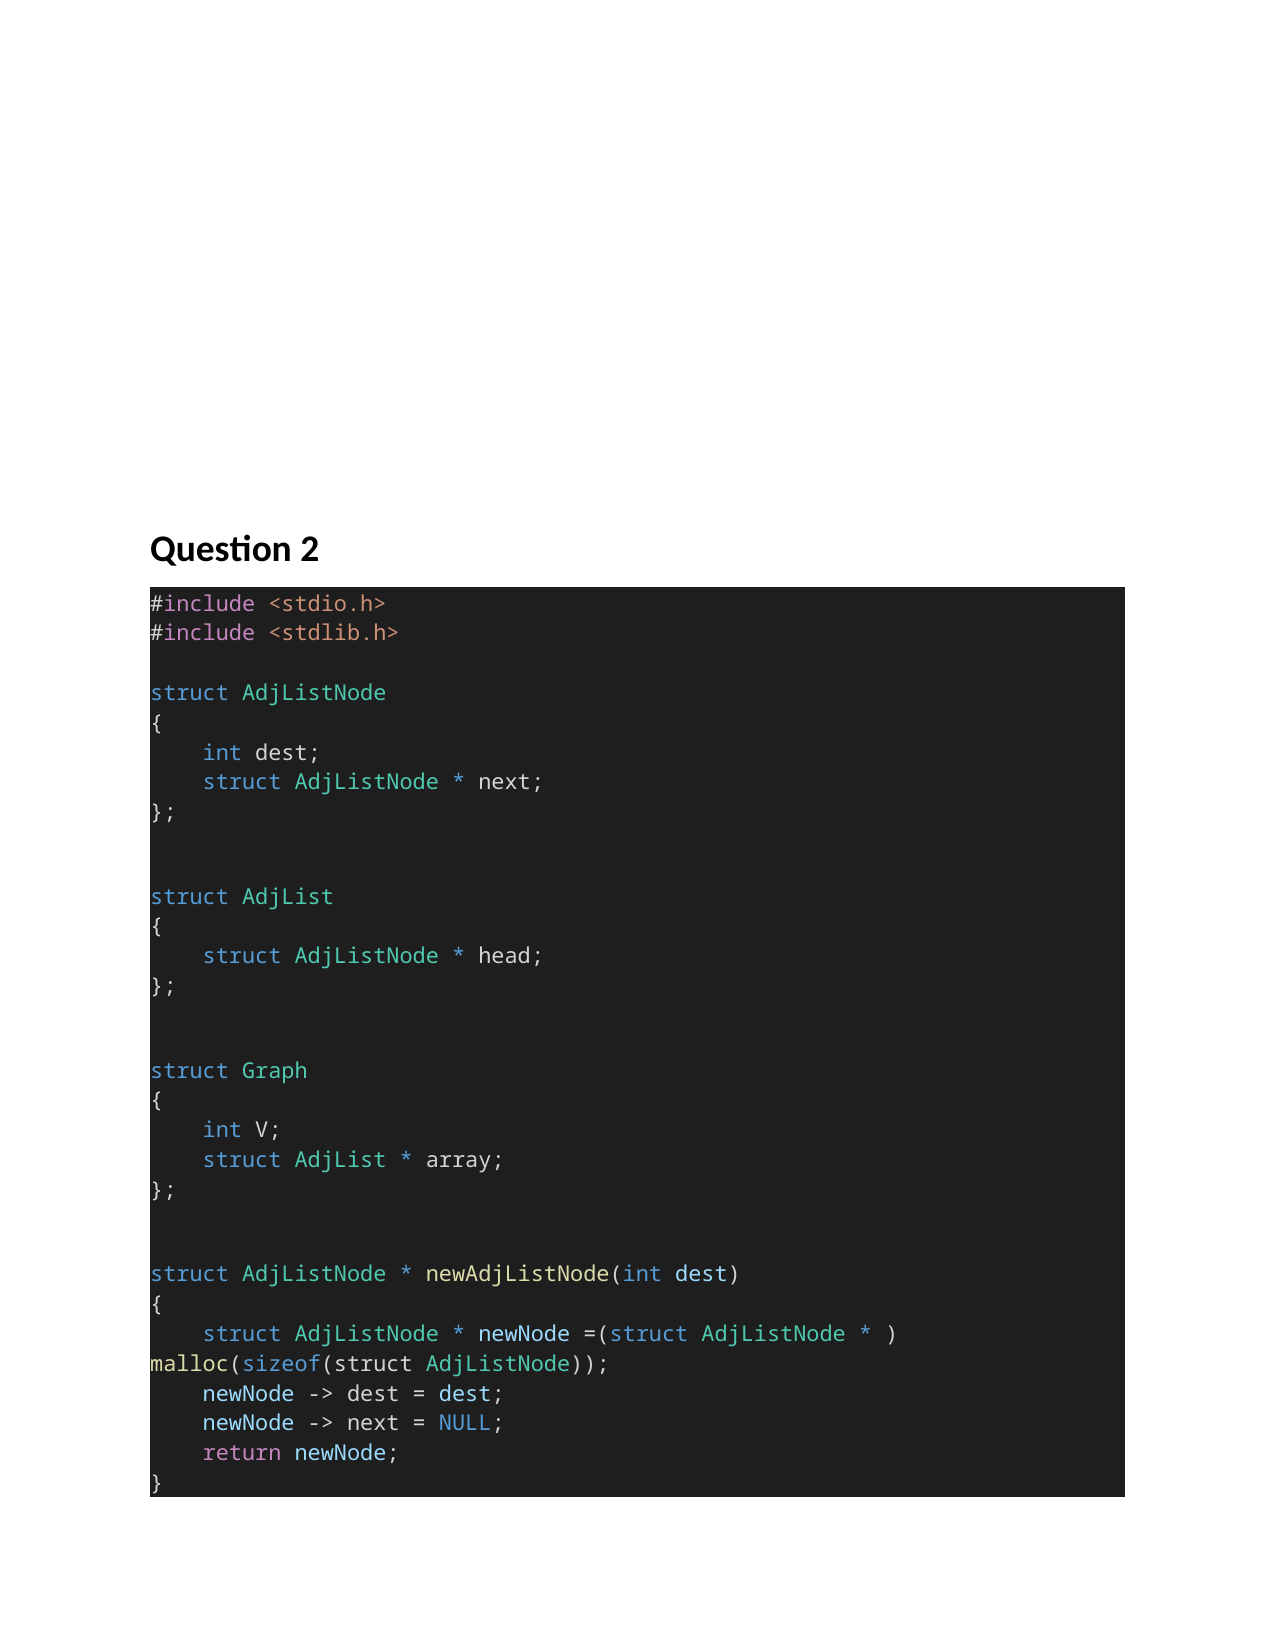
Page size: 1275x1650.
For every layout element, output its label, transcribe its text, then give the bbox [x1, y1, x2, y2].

text Question 2 [150, 525, 1125, 571]
text }; [150, 796, 1125, 826]
text #include <stdlib.h> [150, 617, 1125, 647]
text newNode -> next = NULL; [150, 1407, 1125, 1437]
text { [150, 1084, 1125, 1114]
text { [150, 910, 1125, 940]
text { [150, 1288, 1125, 1318]
text struct AdjListNode [150, 677, 1125, 707]
text }; [150, 1174, 1125, 1203]
text struct AdjListNode * newAdjListNode(int dest) [150, 1258, 1125, 1288]
text int dest; [150, 736, 1125, 766]
text #include <stdio.h> [150, 587, 1125, 617]
text }; [150, 970, 1125, 1000]
text struct Graph [150, 1054, 1125, 1084]
text struct AdjList [150, 881, 1125, 910]
text { [150, 707, 1125, 736]
text struct AdjListNode * head; [150, 940, 1125, 970]
text return newNode; [150, 1437, 1125, 1467]
text newNode -> dest = dest; [150, 1377, 1125, 1407]
text struct AdjListNode * newNode =(struct AdjListNode * ) malloc(sizeof(struct AdjListNode)); [150, 1318, 1125, 1377]
text struct AdjList * array; [150, 1144, 1125, 1174]
text struct AdjListNode * next; [150, 766, 1125, 796]
text } [150, 1467, 1125, 1497]
text int V; [150, 1114, 1125, 1144]
